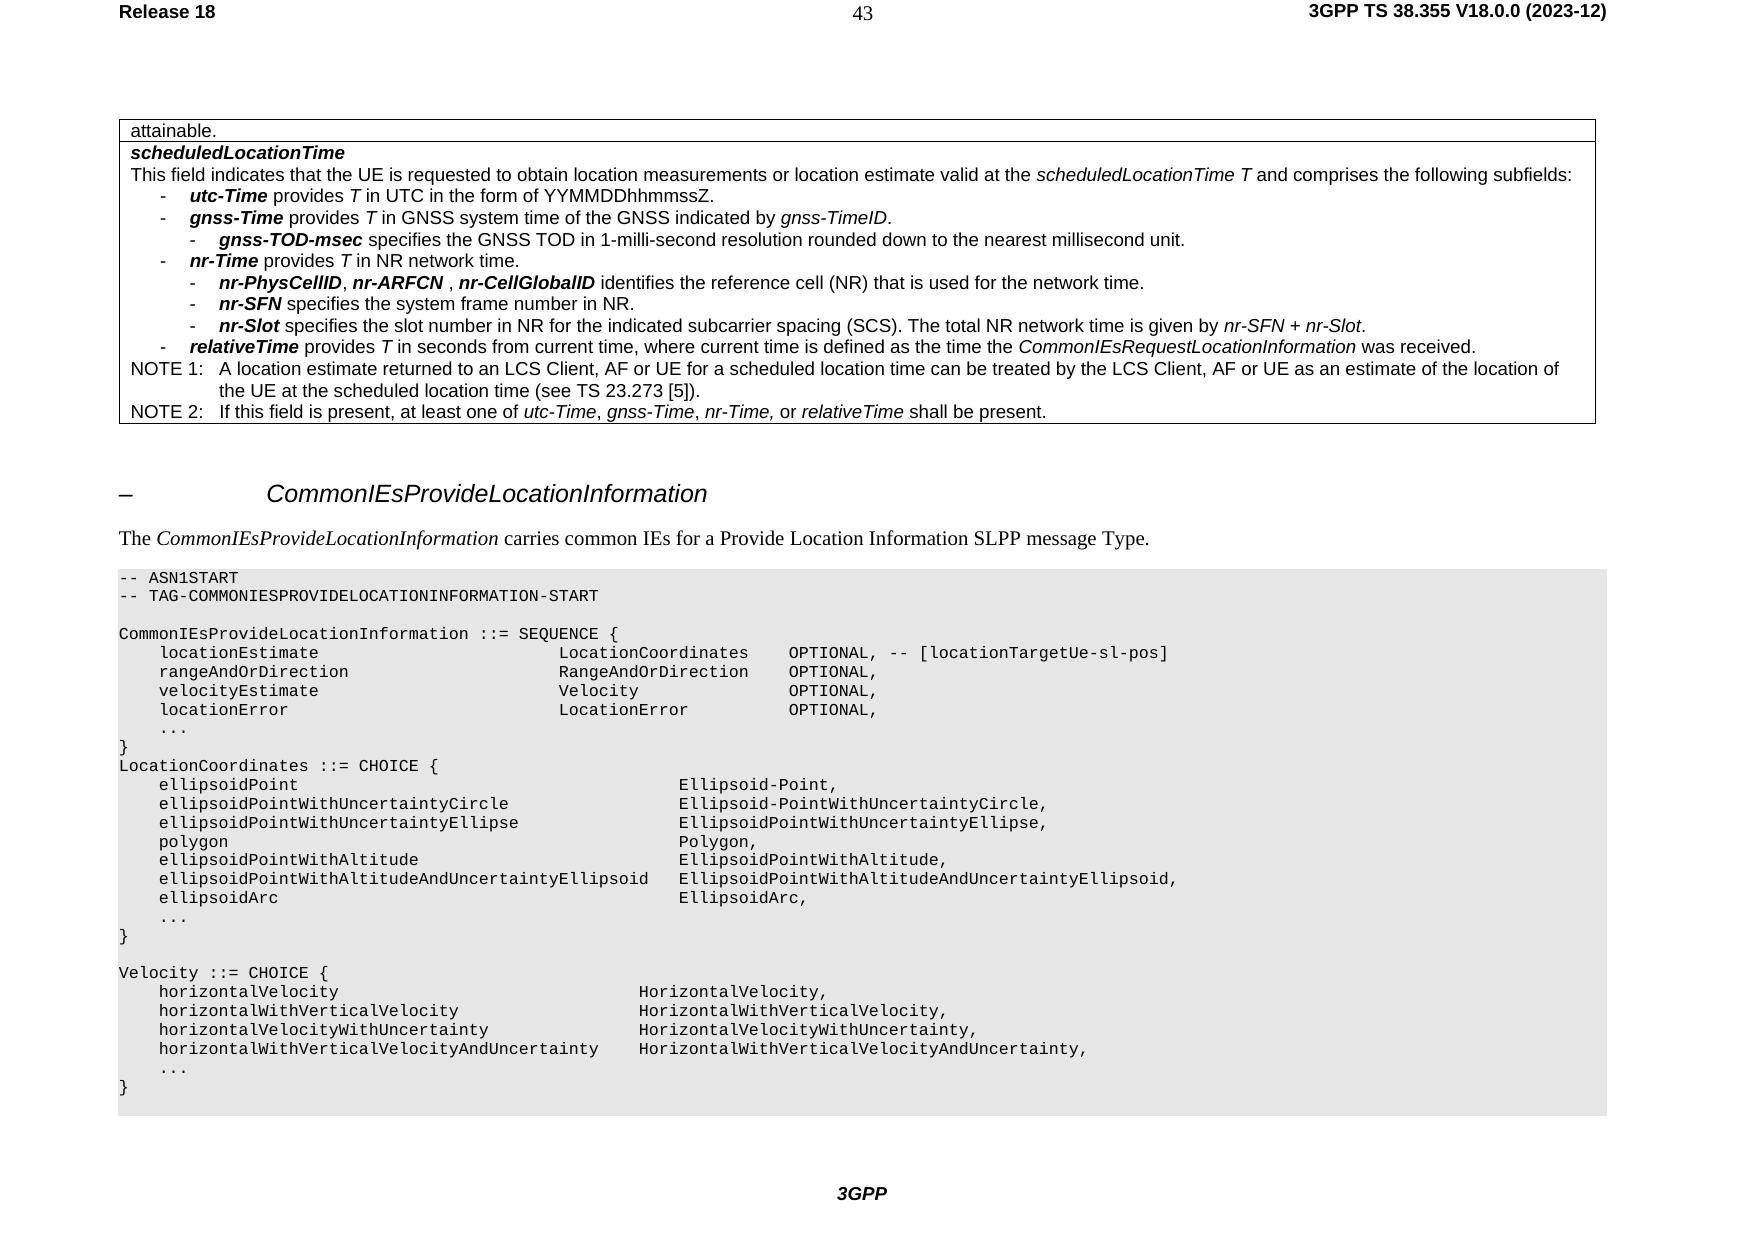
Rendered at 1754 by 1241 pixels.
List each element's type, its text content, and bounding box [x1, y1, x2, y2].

text ... [118, 720, 1607, 739]
text rangeAndOrDirection RangeAndOrDirection OPTIONAL, [118, 663, 1607, 682]
text } [118, 927, 1607, 946]
text horizontalWithVerticalVelocity HorizontalWithVerticalVelocity, [118, 1003, 1607, 1022]
text LocationCoordinates ::= CHOICE { [118, 758, 1607, 777]
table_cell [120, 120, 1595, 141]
text ellipsoidPointWithAltitudeAndUncertaintyEllipsoid EllipsoidPointWithAltitudeAndUncertaintyEllipsoid, [118, 871, 1607, 890]
text ellipsoidPointWithUncertaintyCircle Ellipsoid-PointWithUncertaintyCircle, [118, 795, 1607, 814]
text Velocity ::= CHOICE { [118, 965, 1607, 984]
text polygon Polygon, [118, 833, 1607, 852]
text locationEstimate LocationCoordinates OPTIONAL, -- [locationTargetUe-sl-pos] [118, 644, 1607, 663]
text ellipsoidPointWithAltitude EllipsoidPointWithAltitude, [118, 852, 1607, 871]
text The CommonIEsProvideLocationInformation carries common IEs for a Provide Location Information SLPP message Type. [118, 526, 1607, 550]
text ellipsoidPoint Ellipsoid-Point, [118, 777, 1607, 795]
table_cell scheduledLocationTime This field indicates that the UE is requested to obtain location measurements or location estimate valid at the scheduledLocationTime T and comprises the following subfields: - utc-Time provides T in UTC in the form of YYMMDDhhmmssZ. - gnss-Time provides T in GNSS system time of the GNSS indicated by gnss-TimeID. - gnss-TOD-msec specifies the GNSS TOD in 1-milli-second resolution rounded down to the nearest millisecond unit. - nr-Time provides T in NR network time. - nr-PhysCellID, nr-ARFCN , nr-CellGlobalID identifies the reference cell (NR) that is used for the network time. - nr-SFN specifies the system frame number in NR. - nr-Slot specifies the slot number in NR for the indicated subcarrier spacing (SCS). The total NR network time is given by nr-SFN + nr-Slot. - relativeTime provides T in seconds from current time, where current time is defined as the time the CommonIEsRequestLocationInformation was received. NOTE 1: A location estimate returned to an LCS Client, AF or UE for a scheduled location time can be treated by the LCS Client, AF or UE as an estimate of the location of the UE at the scheduled location time (see TS 23.273 [5]). NOTE 2: If this field is present, at least one of utc-Time, gnss-Time, nr-Time, or relativeTime shall be present. [120, 142, 1595, 422]
text -- TAG-COMMONIESPROVIDELOCATIONINFORMATION-START [118, 588, 1607, 607]
text velocityEstimate Velocity OPTIONAL, [118, 682, 1607, 701]
text } [118, 1078, 1607, 1097]
subtitle – CommonIEsProvideLocationInformation [118, 479, 1607, 508]
text ... [118, 1059, 1607, 1078]
text CommonIEsProvideLocationInformation ::= SEQUENCE { [118, 626, 1607, 644]
text ellipsoidArc EllipsoidArc, [118, 890, 1607, 908]
text locationError LocationError OPTIONAL, [118, 701, 1607, 720]
text -- ASN1START [118, 569, 1607, 588]
text horizontalVelocityWithUncertainty HorizontalVelocityWithUncertainty, [118, 1022, 1607, 1041]
text horizontalWithVerticalVelocityAndUncertainty HorizontalWithVerticalVelocityAndUncertainty, [118, 1041, 1607, 1059]
text ellipsoidPointWithUncertaintyEllipse EllipsoidPointWithUncertaintyEllipse, [118, 814, 1607, 833]
text } [118, 739, 1607, 758]
text ... [118, 908, 1607, 927]
text horizontalVelocity HorizontalVelocity, [118, 984, 1607, 1003]
